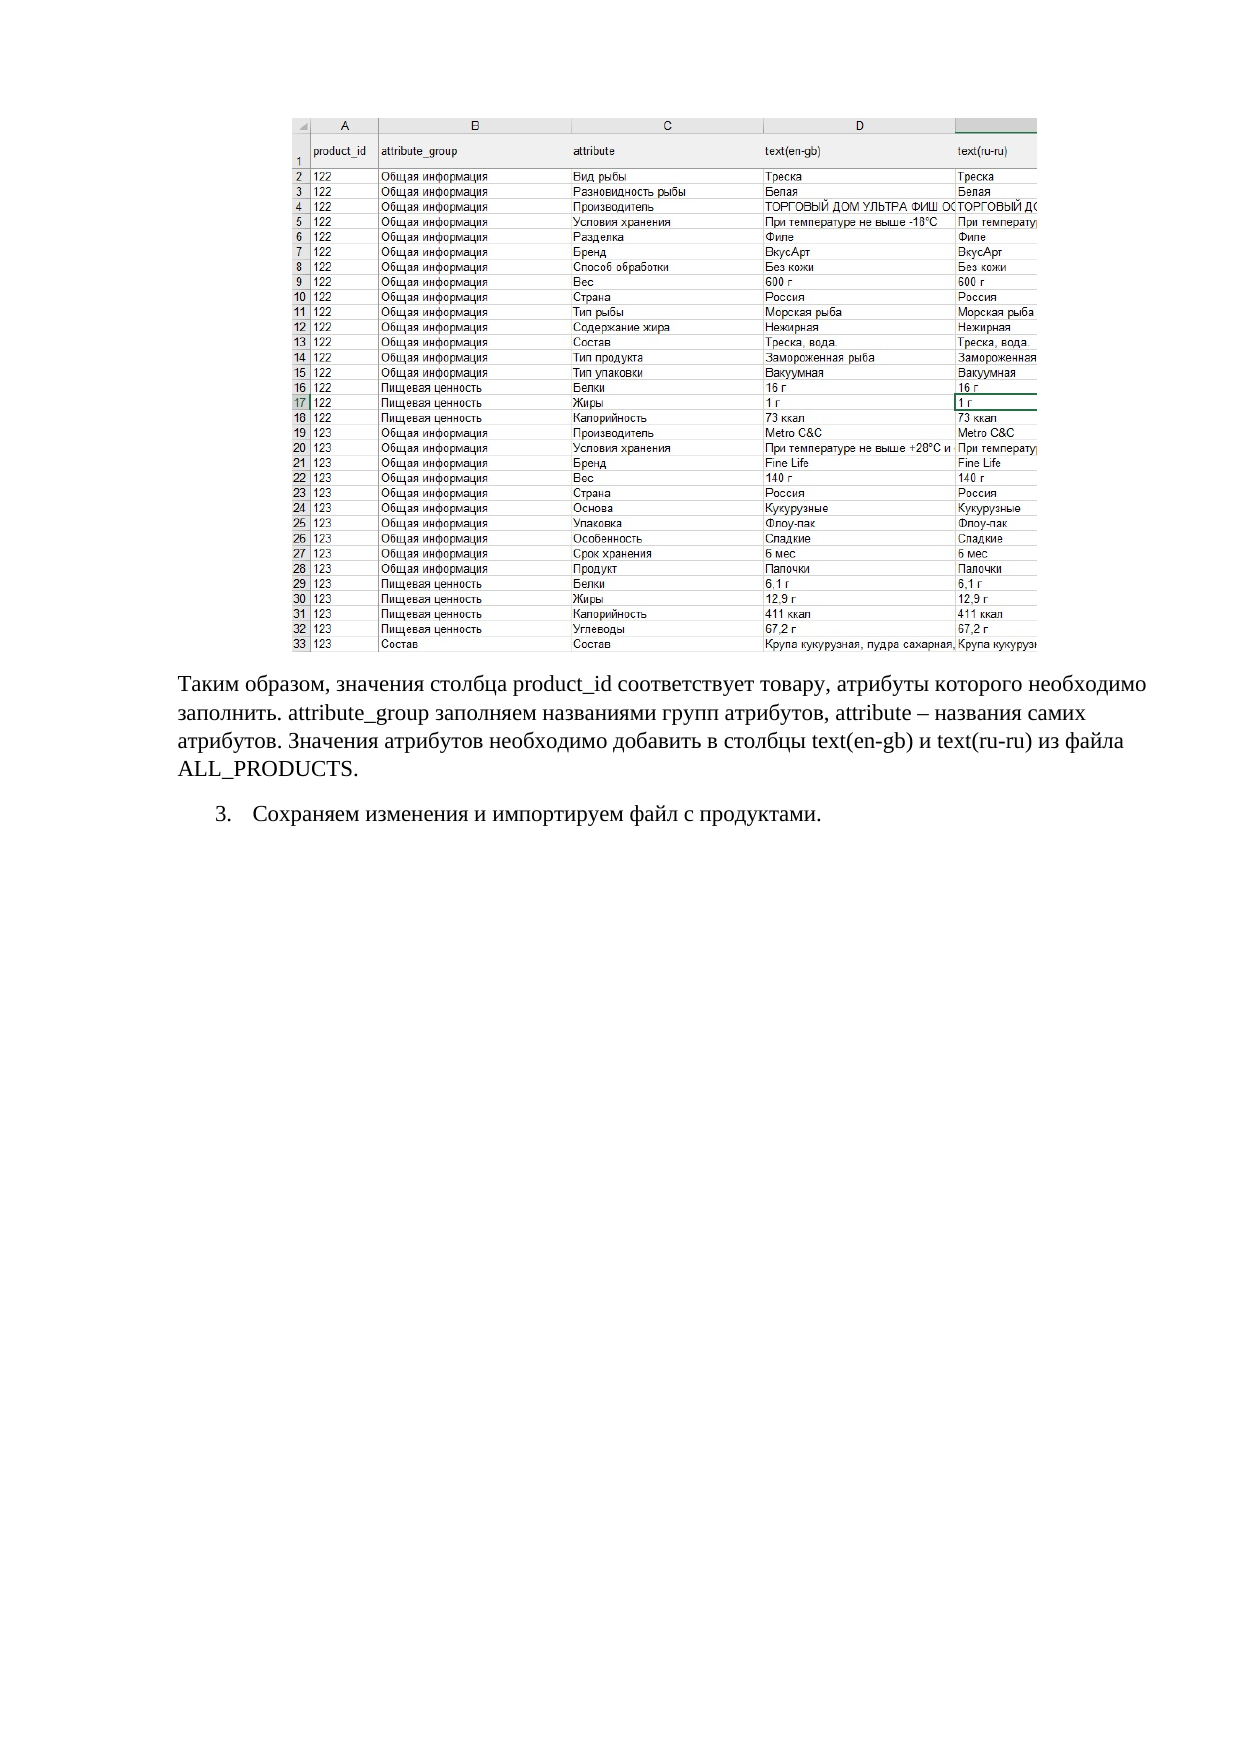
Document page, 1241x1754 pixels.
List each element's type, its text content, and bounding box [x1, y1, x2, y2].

picture [292, 118, 1037, 652]
list Сохраняем изменения и импортируем файл с продуктами. [215, 801, 1152, 827]
text Таким образом, значения столбца product_id соответствует товару, атрибуты которого необходимо заполнить. attribute_group заполняем названиями групп атрибутов, attribute – названия самих атрибутов. Значения атрибутов необходимо добавить в столбцы text(en-gb) и text(ru-ru) из файла ALL_PRODUCTS. [177, 670, 1152, 782]
